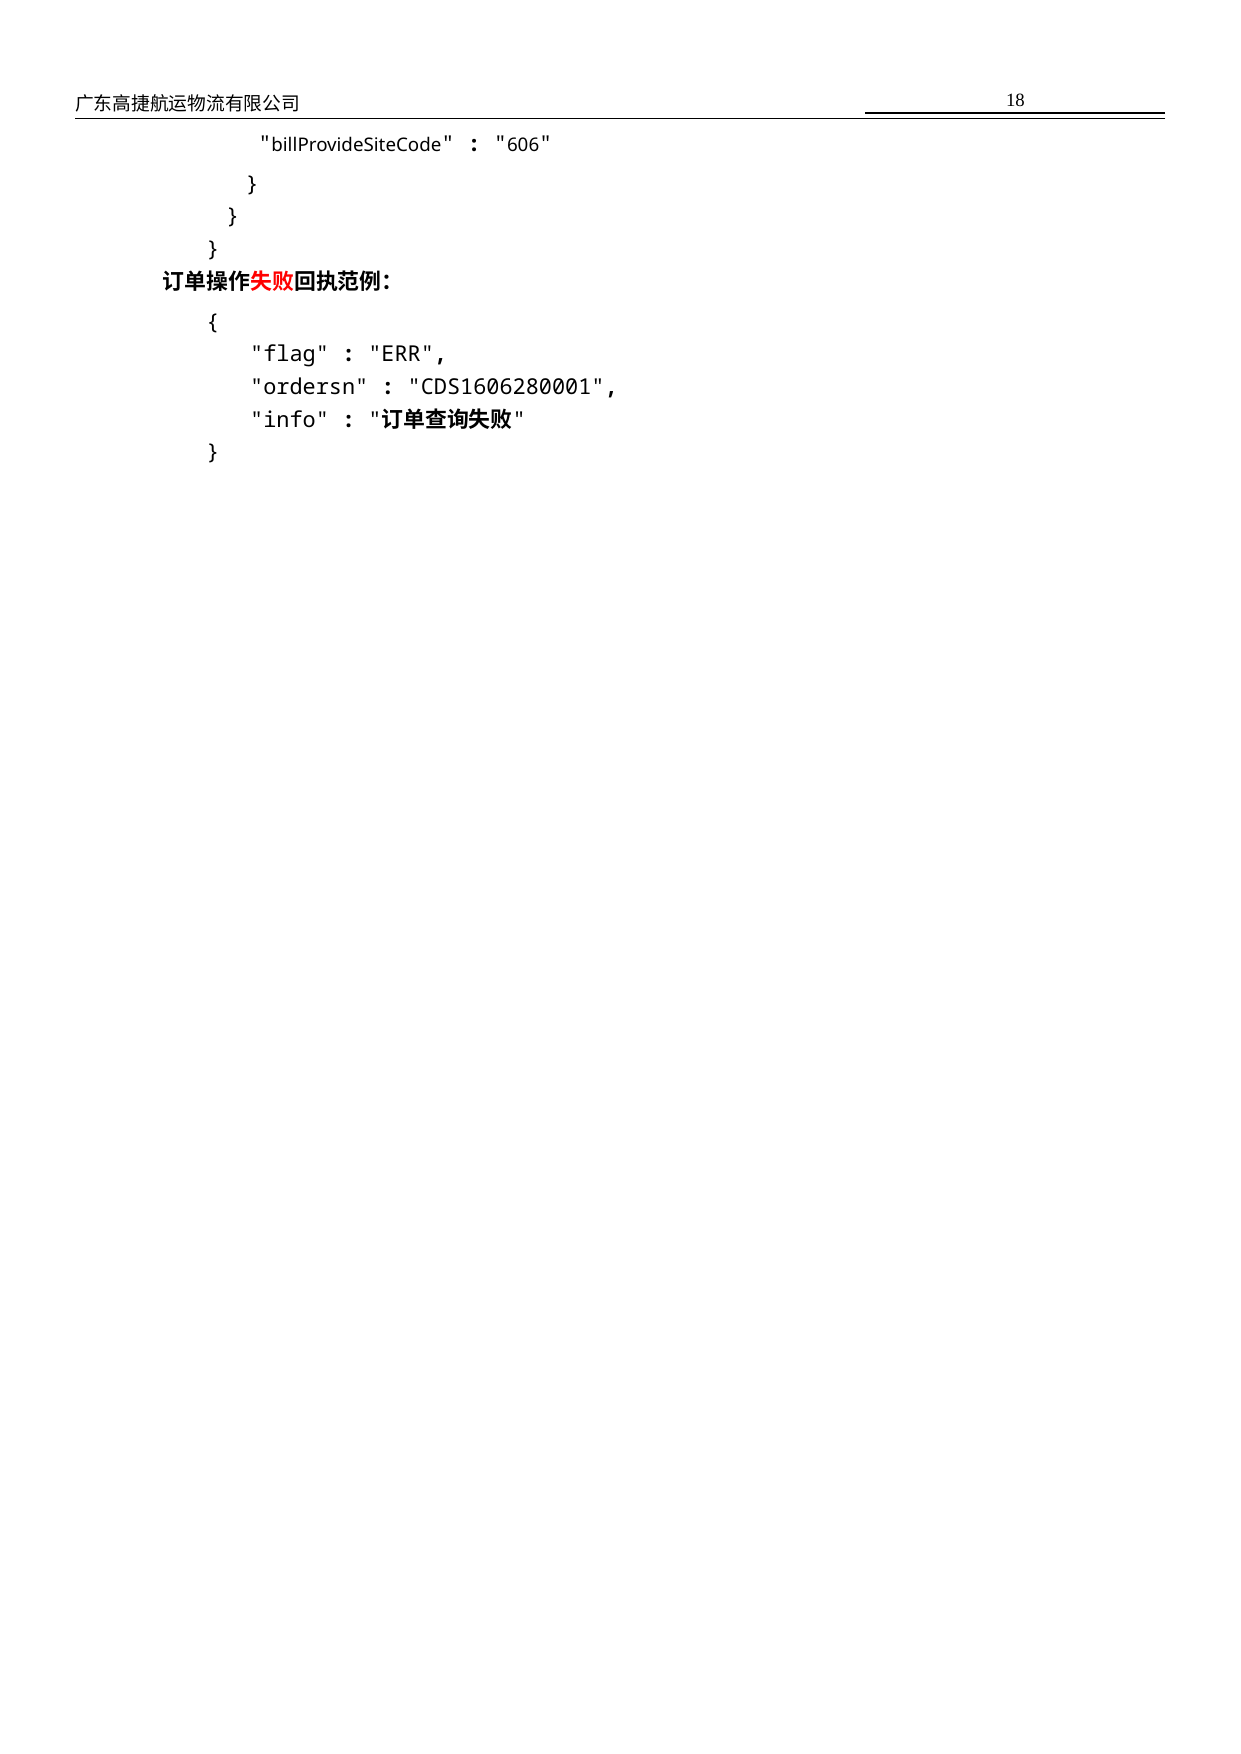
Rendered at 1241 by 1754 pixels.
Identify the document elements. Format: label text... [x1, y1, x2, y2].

text } [162, 231, 1165, 264]
text } [162, 434, 1165, 467]
text { [162, 304, 1165, 337]
text "ordersn" : "CDS1606280001", [206, 369, 1165, 402]
text } [162, 199, 1165, 231]
text "info" : "订单查询失败" [206, 402, 1165, 434]
text "flag" : "ERR", [206, 337, 1165, 369]
text "billProvideSiteCode" : "606" [119, 126, 1165, 159]
text } [162, 166, 1165, 199]
text 订单操作失败回执范例： [119, 264, 1165, 296]
